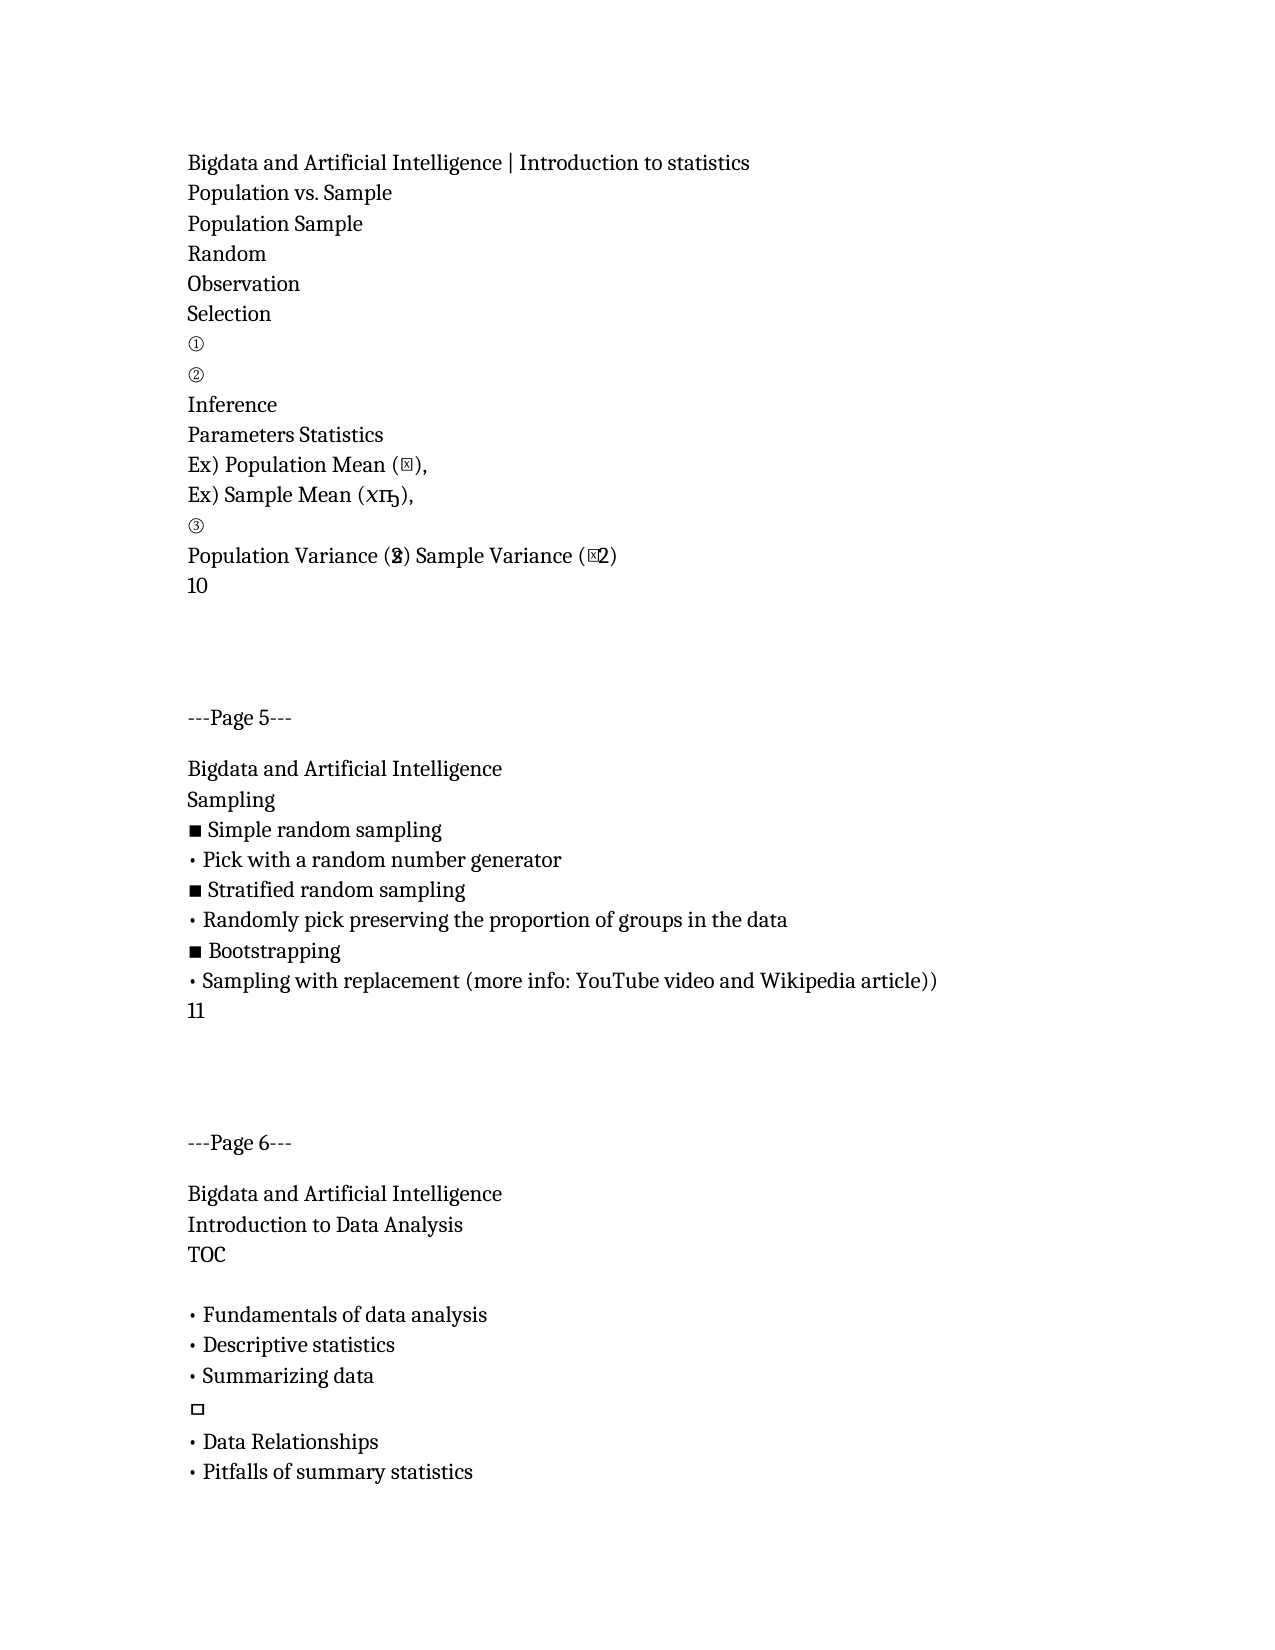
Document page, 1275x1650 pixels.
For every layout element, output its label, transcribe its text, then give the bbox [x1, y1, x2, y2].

text ---Page 6--- [187, 1130, 1087, 1157]
text ---Page 5--- [187, 705, 1087, 732]
text Bigdata and Artificial Intelligence | Introduction to statistics Population vs. Sample Population Sample Random Observation Selection ① ② Inference Parameters Statistics Ex) Population Mean (𝜇), Ex) Sample Mean (𝑥ҧ), ③ Population Variance (𝜎2) Sample Variance (𝑠2) 10 [187, 150, 1087, 599]
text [187, 1181, 1087, 1485]
text Bigdata and Artificial Intelligence Sampling ▪ Simple random sampling • Pick with a random number generator ▪ Stratified random sampling • Randomly pick preserving the proportion of groups in the data ▪ Bootstrapping • Sampling with replacement (more info: YouTube video and Wikipedia article)) 11 [187, 756, 1087, 1024]
